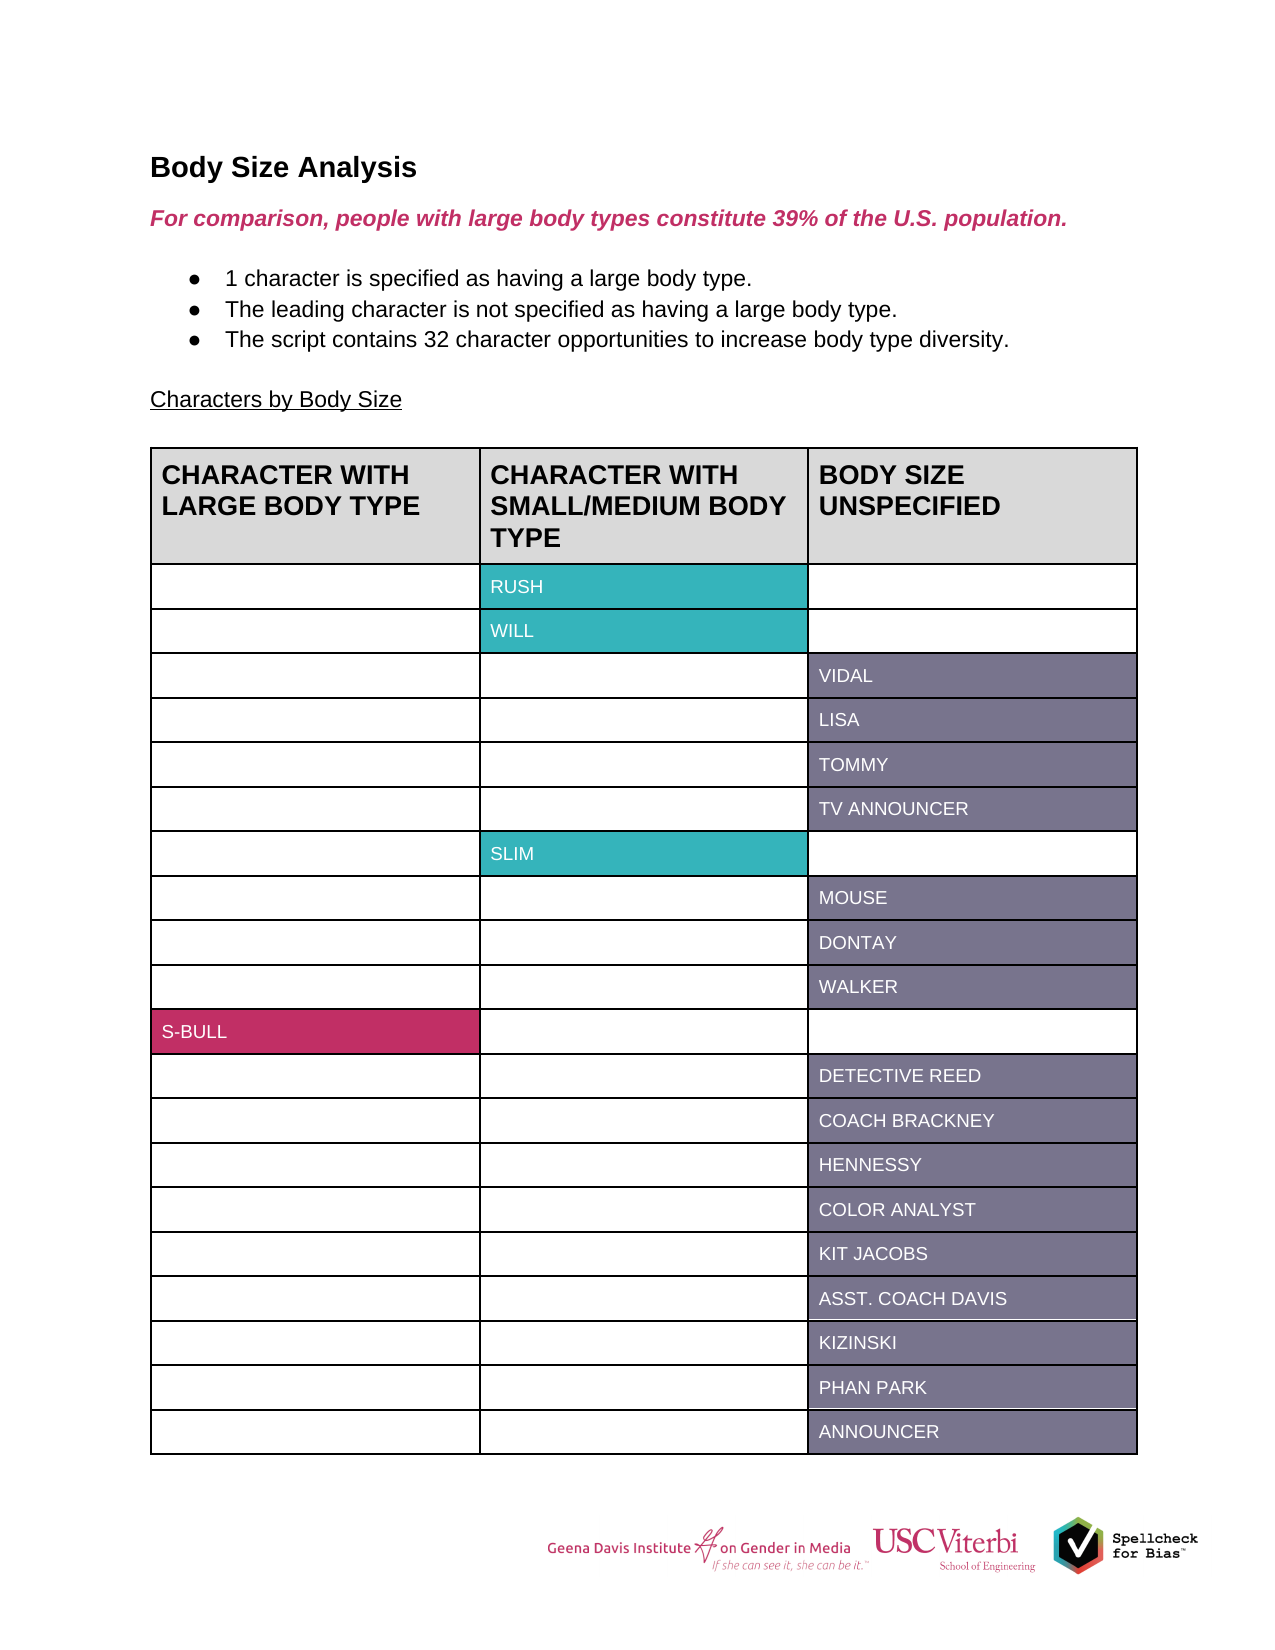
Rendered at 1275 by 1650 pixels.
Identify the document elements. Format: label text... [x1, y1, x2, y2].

table_cell [152, 788, 479, 830]
table_cell [152, 565, 479, 608]
table_cell SLIM [481, 832, 807, 875]
table_cell [481, 1233, 807, 1275]
table_cell [152, 1055, 479, 1097]
table_cell [152, 1366, 479, 1408]
table_cell [481, 654, 807, 697]
table_cell [152, 832, 479, 875]
table_cell [152, 877, 479, 919]
table_cell [809, 610, 1136, 652]
table_cell DETECTIVE REED [809, 1055, 1136, 1097]
table_cell HENNESSY [809, 1144, 1136, 1186]
table_cell TOMMY [809, 743, 1136, 786]
table_cell [481, 1366, 807, 1408]
table_cell [809, 1010, 1136, 1053]
table_header CHARACTER WITH SMALL/MEDIUM BODY TYPE [481, 449, 807, 563]
table_cell [152, 1322, 479, 1364]
table_cell WILL [481, 610, 807, 652]
table_cell [481, 921, 807, 964]
picture [532, 1515, 1212, 1577]
table_cell [152, 1277, 479, 1319]
table_cell MOUSE [809, 877, 1136, 919]
table_cell [152, 743, 479, 786]
table_cell [152, 1411, 479, 1453]
table_cell COLOR ANALYST [809, 1188, 1136, 1231]
table_cell S-BULL [152, 1010, 479, 1053]
table_cell PHAN PARK [809, 1366, 1136, 1408]
table_cell [481, 1277, 807, 1319]
text For comparison, people with large body types constitute 39% of the U.S. population. [150, 205, 1125, 231]
table_cell VIDAL [809, 654, 1136, 697]
table_cell [481, 788, 807, 830]
table_cell [481, 966, 807, 1008]
table_cell ASST. COACH DAVIS [809, 1277, 1136, 1319]
table_header CHARACTER WITH LARGE BODY TYPE [152, 449, 479, 563]
list The script contains 32 character opportunities to increase body type diversity. [187, 326, 1125, 352]
table_cell WALKER [809, 966, 1136, 1008]
text Characters by Body Size [150, 386, 1125, 413]
table_cell KIZINSKI [809, 1322, 1136, 1364]
list 1 character is specified as having a large body type. [187, 265, 1125, 292]
table_cell [152, 654, 479, 697]
list The leading character is not specified as having a large body type. [187, 296, 1125, 322]
table_cell LISA [809, 699, 1136, 741]
table_cell [481, 699, 807, 741]
table_cell [481, 743, 807, 786]
table_cell [152, 1188, 479, 1231]
table_cell COACH BRACKNEY [809, 1099, 1136, 1142]
table_cell [481, 1322, 807, 1364]
table_cell [152, 1099, 479, 1142]
table_header BODY SIZE UNSPECIFIED [809, 449, 1136, 563]
table_cell [809, 565, 1136, 608]
table_cell [481, 1010, 807, 1053]
table_cell [152, 966, 479, 1008]
table_cell [481, 1099, 807, 1142]
table_cell [481, 877, 807, 919]
table_cell [152, 610, 479, 652]
table_cell [152, 921, 479, 964]
table_cell [481, 1144, 807, 1186]
table_cell KIT JACOBS [809, 1233, 1136, 1275]
table_cell ANNOUNCER [809, 1411, 1136, 1453]
table_cell [152, 699, 479, 741]
text Body Size Analysis [150, 150, 1125, 183]
table_cell DONTAY [809, 921, 1136, 964]
table_cell [481, 1188, 807, 1231]
table_cell [809, 832, 1136, 875]
table_cell [481, 1055, 807, 1097]
table_cell [152, 1233, 479, 1275]
table_cell RUSH [481, 565, 807, 608]
table_cell [481, 1411, 807, 1453]
table_cell TV ANNOUNCER [809, 788, 1136, 830]
table_cell [152, 1144, 479, 1186]
